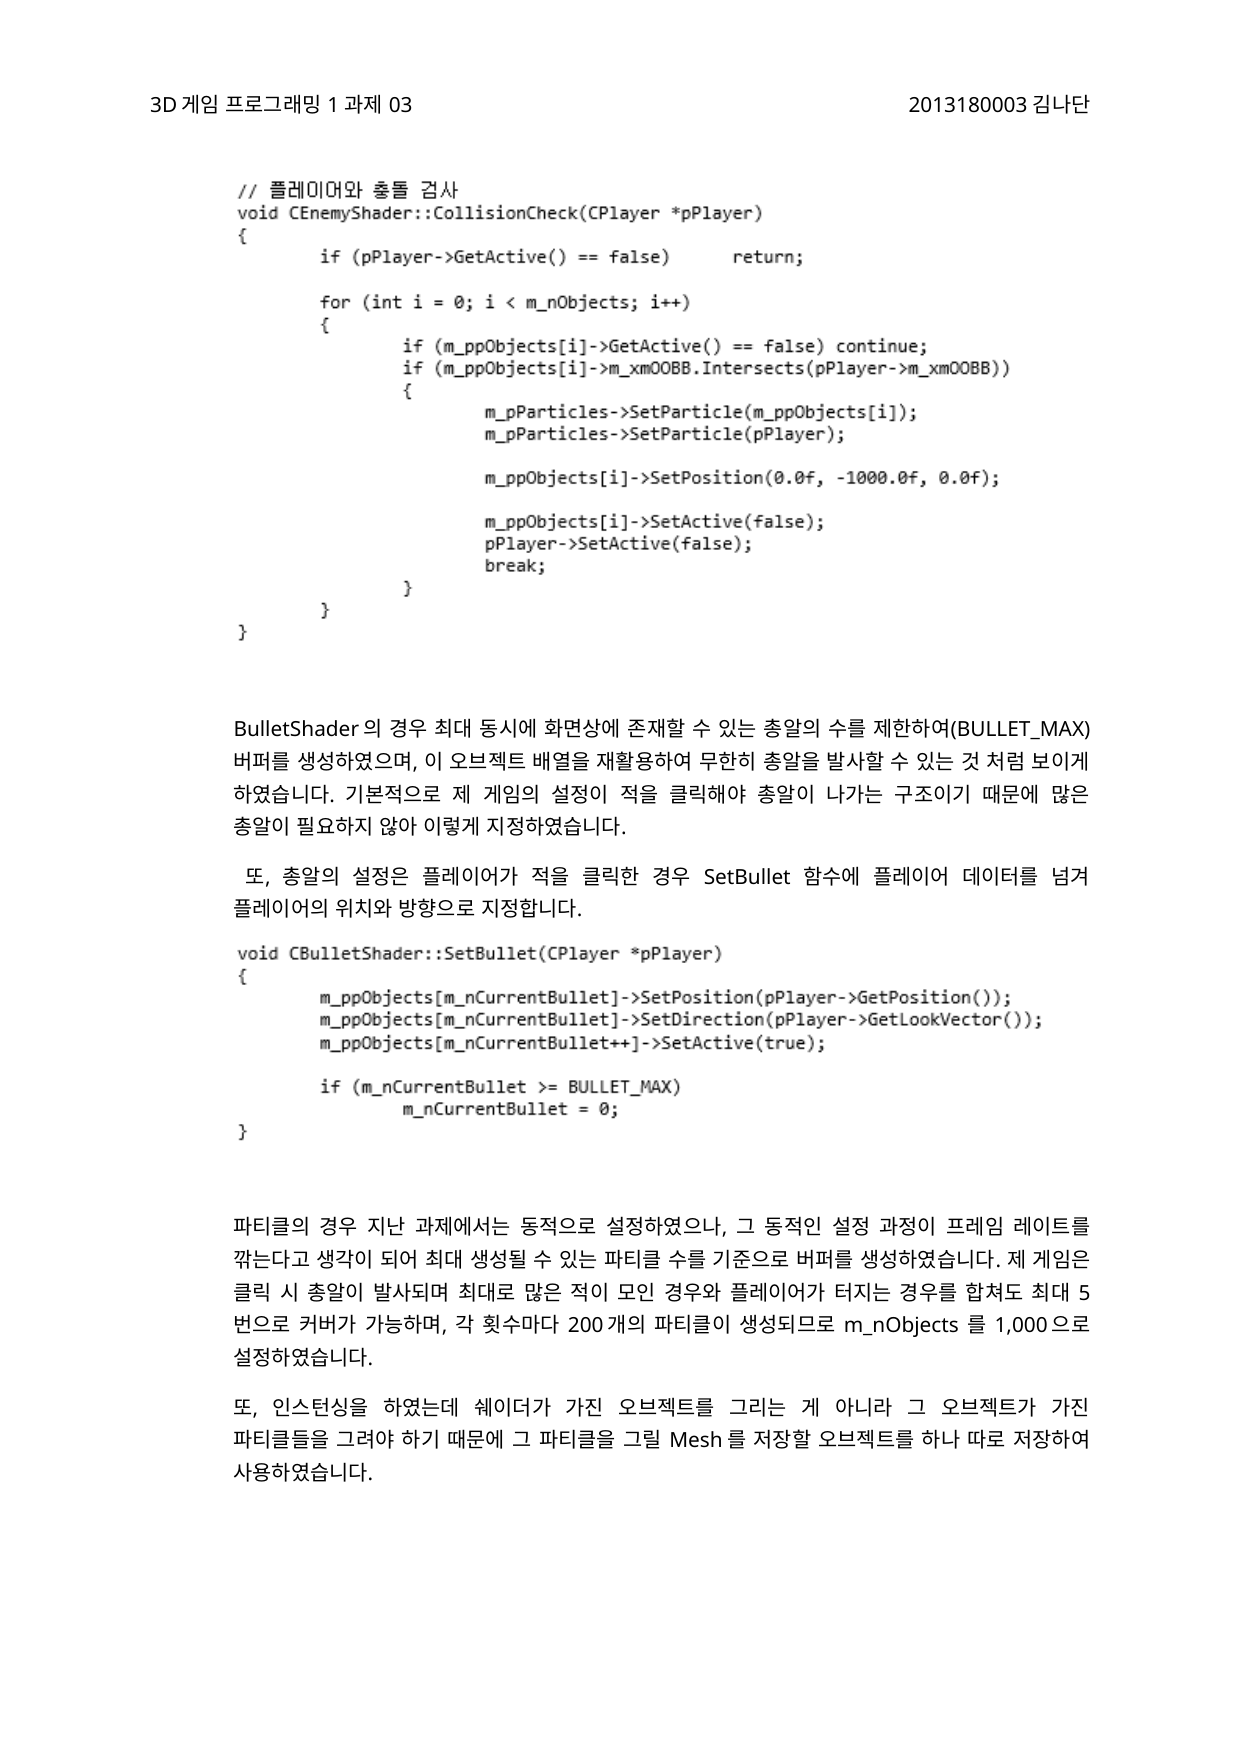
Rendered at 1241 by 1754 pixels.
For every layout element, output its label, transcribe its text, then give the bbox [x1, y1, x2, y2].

text 파티클의 경우 지난 과제에서는 동적으로 설정하였으나, 그 동적인 설정 과정이 프레임 레이트를 깎는다고 생각이 되어 최대 생성될 수 있는 파티클 수를 기준으로 버퍼를 생성하였습니다. 제 게임은 클릭 시 총알이 발사되며 최대로 많은 적이 모인 경우와 플레이어가 터지는 경우를 합쳐도 최대 5번으로 커버가 가능하며, 각 횟수마다 200개의 파티클이 생성되므로 m_nObjects 를 1,000으로 설정하였습니다. [233, 1211, 1090, 1372]
text 또, 인스턴싱을 하였는데 쉐이더가 가진 오브젝트를 그리는 게 아니라 그 오브젝트가 가진 파티클들을 그려야 하기 때문에 그 파티클을 그릴 Mesh를 저장할 오브젝트를 하나 따로 저장하여 사용하였습니다. [233, 1391, 1090, 1486]
picture [233, 177, 1024, 647]
text BulletShader의 경우 최대 동시에 화면상에 존재할 수 있는 총알의 수를 제한하여(BULLET_MAX) 버퍼를 생성하였으며, 이 오브젝트 배열을 재활용하여 무한히 총알을 발사할 수 있는 것 처럼 보이게 하였습니다. 기본적으로 제 게임의 설정이 적을 클릭해야 총알이 나가는 구조이기 때문에 많은 총알이 필요하지 않아 이렇게 지정하였습니다. [233, 712, 1090, 841]
text 또, 총알의 설정은 플레이어가 적을 클릭한 경우 SetBullet 함수에 플레이어 데이터를 넘겨 플레이어의 위치와 방향으로 지정합니다. [233, 860, 1090, 923]
picture [233, 942, 1052, 1145]
